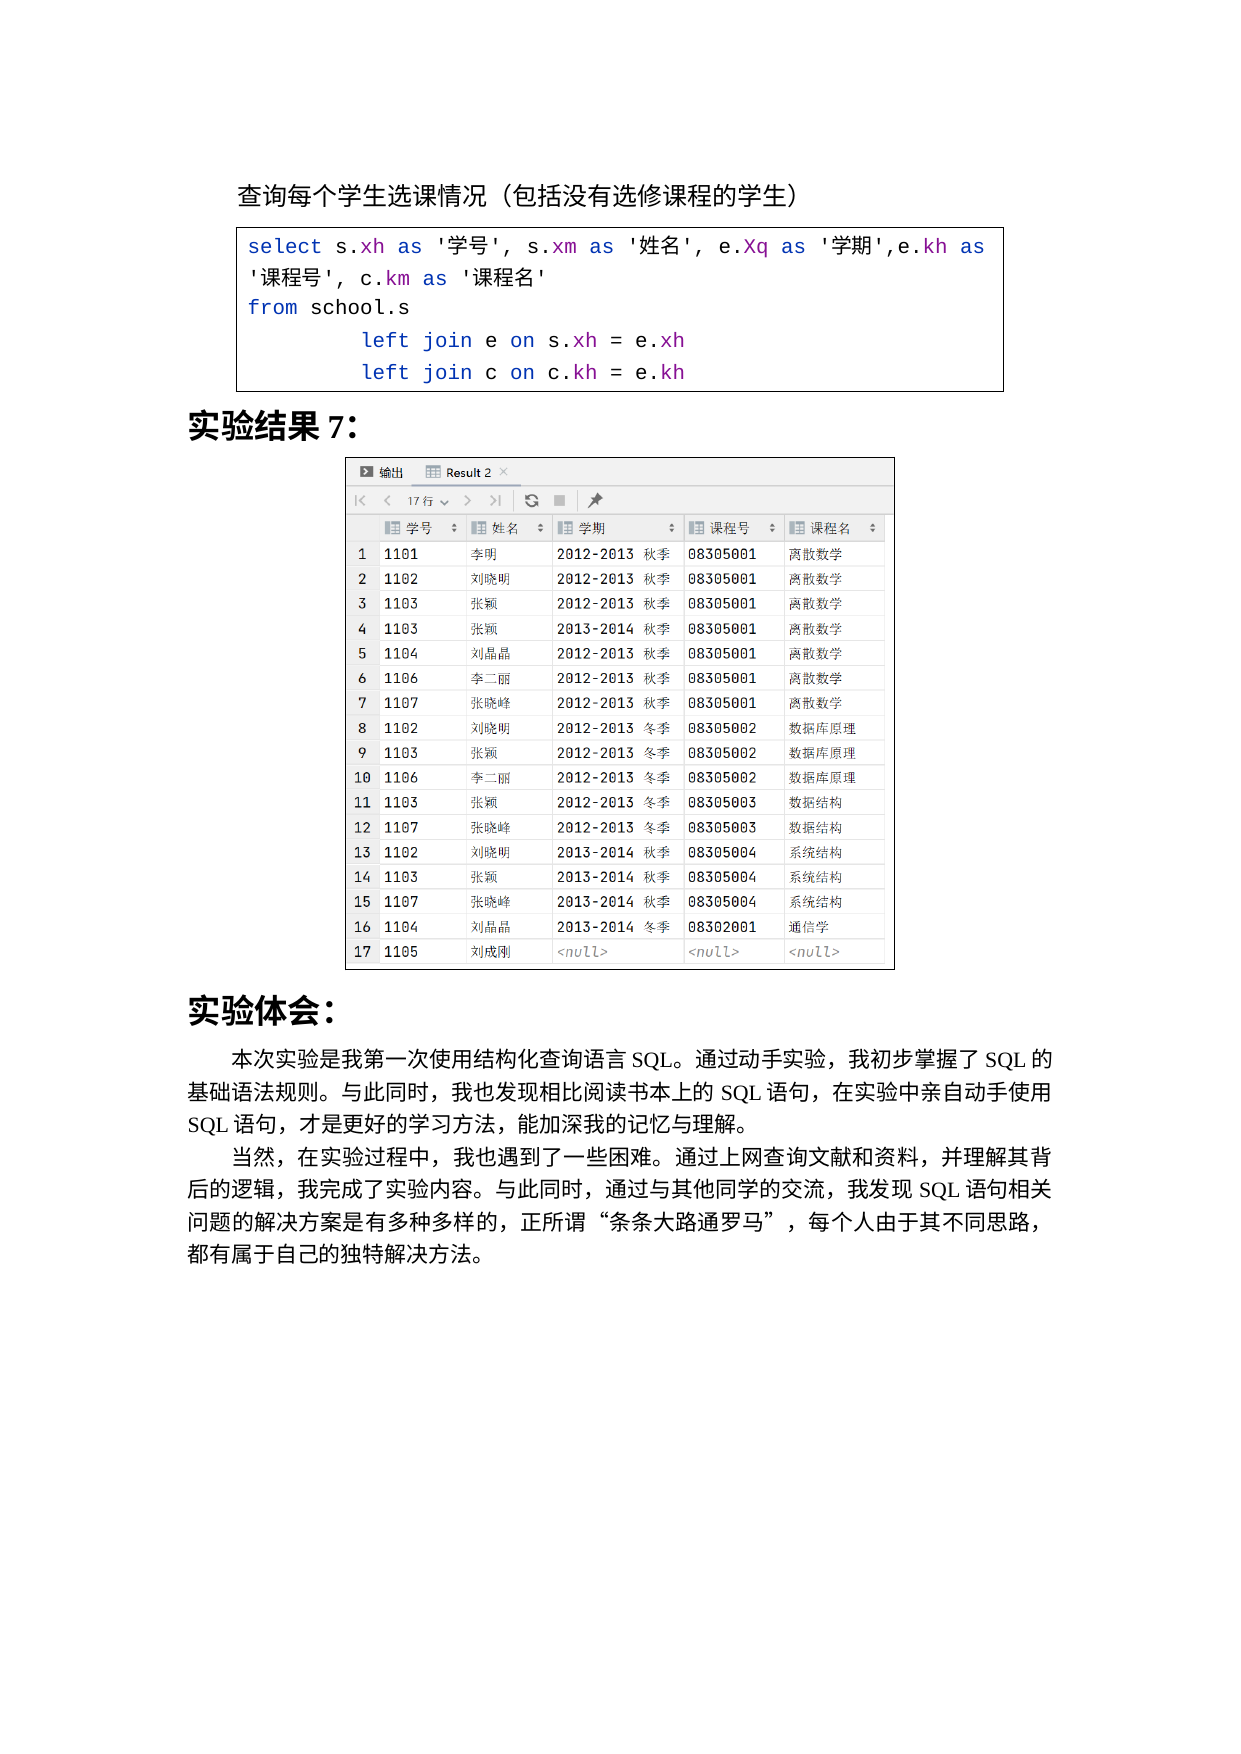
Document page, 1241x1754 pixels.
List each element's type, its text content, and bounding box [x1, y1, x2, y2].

text 当然，在实验过程中，我也遇到了一些困难。通过上网查询文献和资料，并理解其背后的逻辑，我完成了实验内容。与此同时，通过与其他同学的交流，我发现SQL语句相关问题的解决方案是有多种多样的，正所谓“条条大路通罗马”，每个人由于其不同思路，都有属于自己的独特解决方法。 [187, 1139, 1053, 1269]
text 查询每个学生选课情况（包括没有选修课程的学生） [187, 162, 1053, 227]
text 本次实验是我第一次使用结构化查询语言SQL。通过动手实验，我初步掌握了SQL的基础语法规则。与此同时，我也发现相比阅读书本上的SQL语句，在实验中亲自动手使用SQL语句，才是更好的学习方法，能加深我的记忆与理解。 [187, 1042, 1053, 1139]
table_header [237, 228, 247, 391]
text 实验体会： [187, 977, 1053, 1042]
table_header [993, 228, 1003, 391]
picture [346, 458, 894, 969]
text 实验结果7： [187, 392, 1053, 457]
